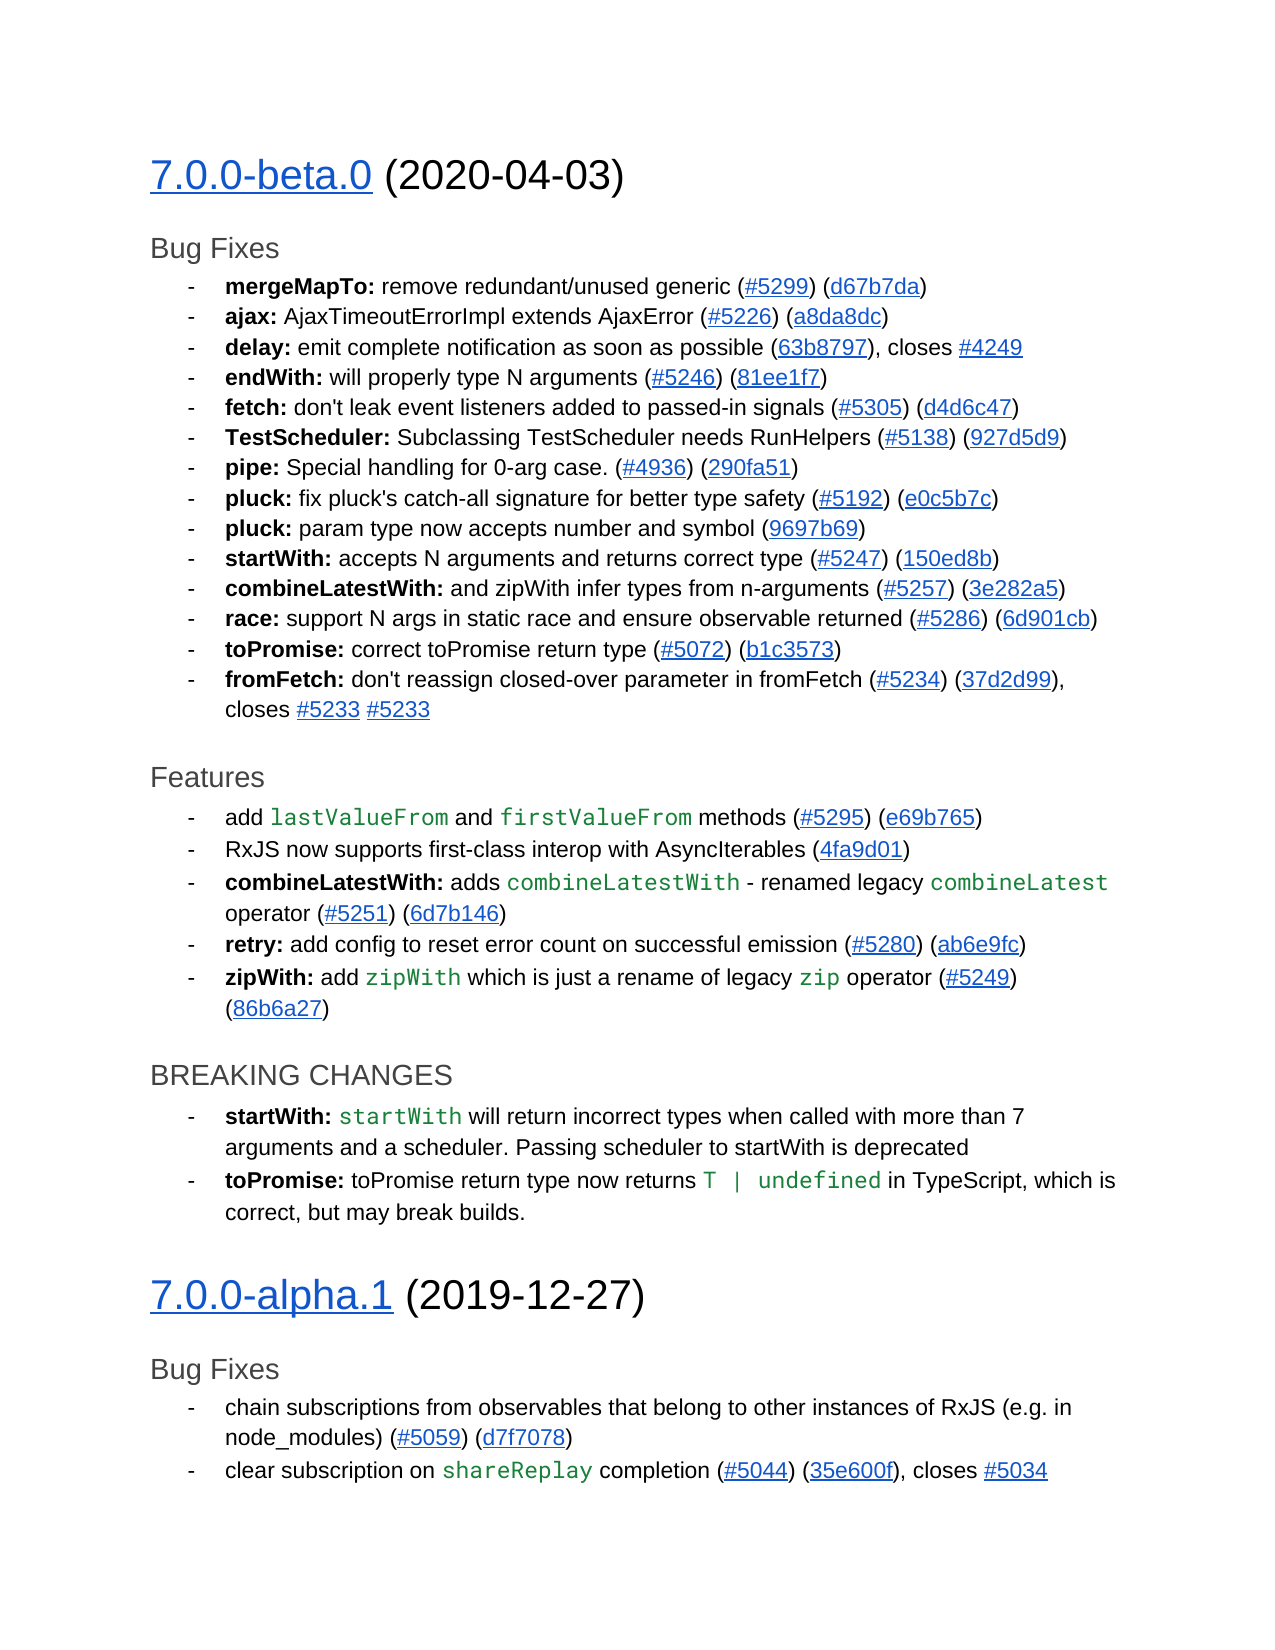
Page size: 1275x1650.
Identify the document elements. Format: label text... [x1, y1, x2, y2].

list startWith: accepts N arguments and returns correct type (#5247) (150ed8b) [187, 545, 1125, 571]
list race: support N args in static race and ensure observable returned (#5286) (6d901cb) [187, 605, 1125, 632]
list combineLatestWith: adds combineLatestWith - renamed legacy combineLatest operator (#5251) (6d7b146) [187, 866, 1125, 927]
subtitle 7.0.0-alpha.1 (2019-12-27) [150, 1271, 1125, 1318]
list fromFetch: don't reassign closed-over parameter in fromFetch (#5234) (37d2d99), closes #5233 #5233 [187, 666, 1125, 722]
subtitle 7.0.0-beta.0 (2020-04-03) [150, 150, 1125, 198]
list combineLatestWith: and zipWith infer types from n-arguments (#5257) (3e282a5) [187, 575, 1125, 602]
subtitle Bug Fixes [150, 231, 1125, 265]
subtitle Bug Fixes [150, 1352, 1125, 1385]
list delay: emit complete notification as soon as possible (63b8797), closes #4249 [187, 333, 1125, 360]
list toPromise: correct toPromise return type (#5072) (b1c3573) [187, 636, 1125, 662]
list chain subscriptions from observables that belong to other instances of RxJS (e.g. in node_modules) (#5059) (d7f7078) [187, 1394, 1125, 1450]
list retry: add config to reset error count on successful emission (#5280) (ab6e9fc) [187, 931, 1125, 957]
list zipWith: add zipWith which is just a rename of legacy zip operator (#5249) (86b6a27) [187, 961, 1125, 1021]
list TestScheduler: Subclassing TestScheduler needs RunHelpers (#5138) (927d5d9) [187, 424, 1125, 451]
list RxJS now supports first-class interop with AsyncIterables (4fa9d01) [187, 836, 1125, 862]
subtitle BREAKING CHANGES [150, 1058, 1125, 1092]
list fetch: don't leak event listeners added to passed-in signals (#5305) (d4d6c47) [187, 394, 1125, 420]
list pluck: fix pluck's catch-all signature for better type safety (#5192) (e0c5b7c) [187, 484, 1125, 511]
list mergeMapTo: remove redundant/unused generic (#5299) (d67b7da) [187, 273, 1125, 299]
list pluck: param type now accepts number and symbol (9697b69) [187, 515, 1125, 541]
subtitle Features [150, 759, 1125, 793]
list toPromise: toPromise return type now returns T | undefined in TypeScript, which is correct, but may break builds. [187, 1164, 1125, 1225]
list startWith: startWith will return incorrect types when called with more than 7 arguments and a scheduler. Passing scheduler to startWith is deprecated [187, 1100, 1125, 1161]
list clear subscription on shareReplay completion (#5044) (35e600f), closes #5034 [187, 1454, 1125, 1484]
list add lastValueFrom and firstValueFrom methods (#5295) (e69b765) [187, 801, 1125, 832]
list endWith: will properly type N arguments (#5246) (81ee1f7) [187, 364, 1125, 390]
list pipe: Special handling for 0-arg case. (#4936) (290fa51) [187, 454, 1125, 481]
list ajax: AjaxTimeoutErrorImpl extends AjaxError (#5226) (a8da8dc) [187, 303, 1125, 330]
